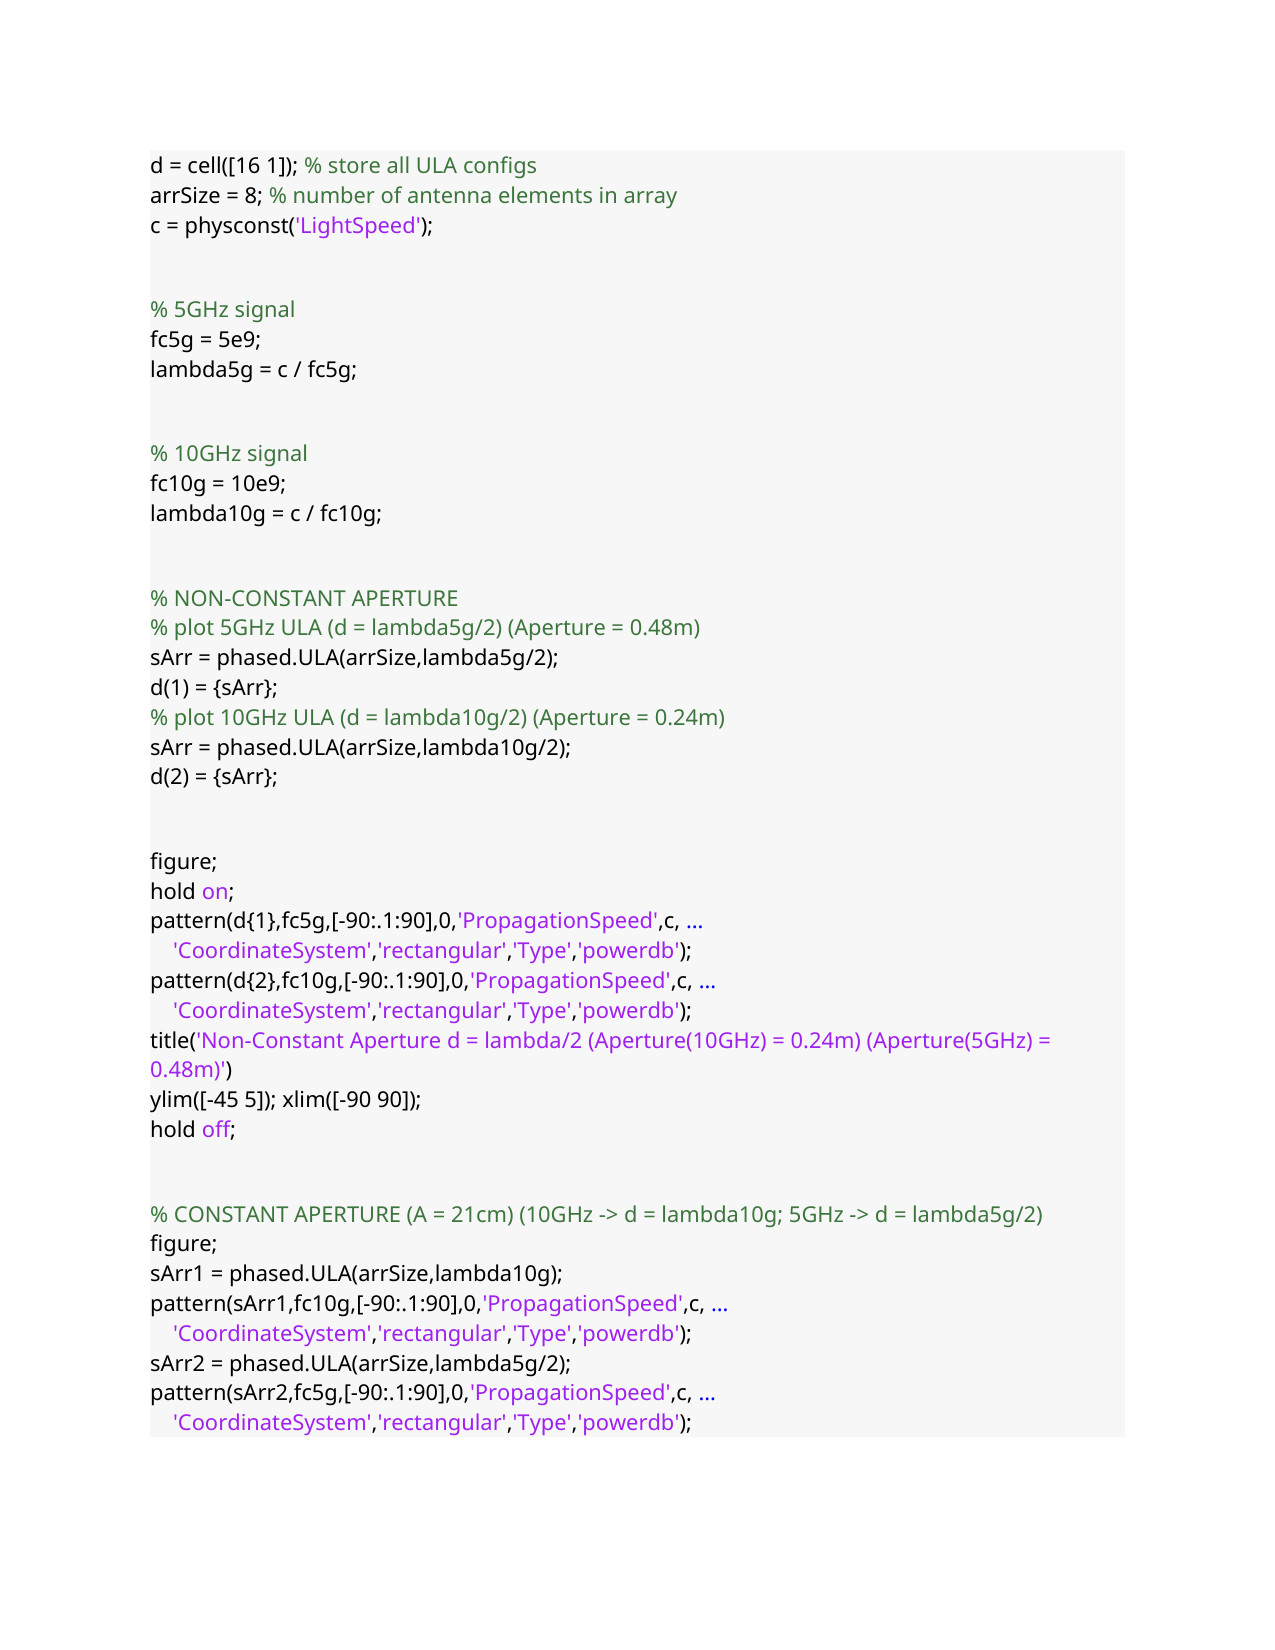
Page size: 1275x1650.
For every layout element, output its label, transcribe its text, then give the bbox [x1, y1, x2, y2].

text sArr = phased.ULA(arrSize,lambda10g/2); [150, 731, 1125, 761]
text sArr = phased.ULA(arrSize,lambda5g/2); [150, 642, 1125, 672]
text % NON-CONSTANT APERTURE [150, 582, 1125, 612]
text d = cell([16 1]); % store all ULA configs [150, 150, 1125, 180]
text % CONSTANT APERTURE (A = 21cm) (10GHz -> d = lambda10g; 5GHz -> d = lambda5g/2) [150, 1198, 1125, 1228]
text sArr2 = phased.ULA(arrSize,lambda5g/2); [150, 1347, 1125, 1377]
text sArr1 = phased.ULA(arrSize,lambda10g); [150, 1258, 1125, 1288]
text d(1) = {sArr}; [150, 672, 1125, 702]
text 'CoordinateSystem','rectangular','Type','powerdb'); [150, 1318, 1125, 1347]
text d(2) = {sArr}; [150, 761, 1125, 791]
text fc5g = 5e9; [150, 324, 1125, 354]
text fc10g = 10e9; [150, 468, 1125, 498]
text % 5GHz signal [150, 294, 1125, 324]
text 'CoordinateSystem','rectangular','Type','powerdb'); [150, 1407, 1125, 1437]
text pattern(sArr2,fc5g,[-90:.1:90],0,'PropagationSpeed',c, ... [150, 1377, 1125, 1407]
text hold on; [150, 876, 1125, 905]
text figure; [150, 1228, 1125, 1258]
text 'CoordinateSystem','rectangular','Type','powerdb'); [150, 935, 1125, 965]
text lambda5g = c / fc5g; [150, 354, 1125, 383]
text title('Non-Constant Aperture d = lambda/2 (Aperture(10GHz) = 0.24m) (Aperture(5GHz) = 0.48m)') [150, 1024, 1125, 1084]
text c = physconst('LightSpeed'); [150, 209, 1125, 239]
text pattern(d{1},fc5g,[-90:.1:90],0,'PropagationSpeed',c, ... [150, 905, 1125, 935]
text pattern(d{2},fc10g,[-90:.1:90],0,'PropagationSpeed',c, ... [150, 965, 1125, 995]
text % 10GHz signal [150, 438, 1125, 468]
text % plot 10GHz ULA (d = lambda10g/2) (Aperture = 0.24m) [150, 702, 1125, 731]
text pattern(sArr1,fc10g,[-90:.1:90],0,'PropagationSpeed',c, ... [150, 1288, 1125, 1318]
text lambda10g = c / fc10g; [150, 498, 1125, 528]
text ylim([-45 5]); xlim([-90 90]); [150, 1084, 1125, 1114]
text 'CoordinateSystem','rectangular','Type','powerdb'); [150, 995, 1125, 1024]
text arrSize = 8; % number of antenna elements in array [150, 180, 1125, 209]
text hold off; [150, 1114, 1125, 1144]
text figure; [150, 846, 1125, 876]
text % plot 5GHz ULA (d = lambda5g/2) (Aperture = 0.48m) [150, 612, 1125, 642]
